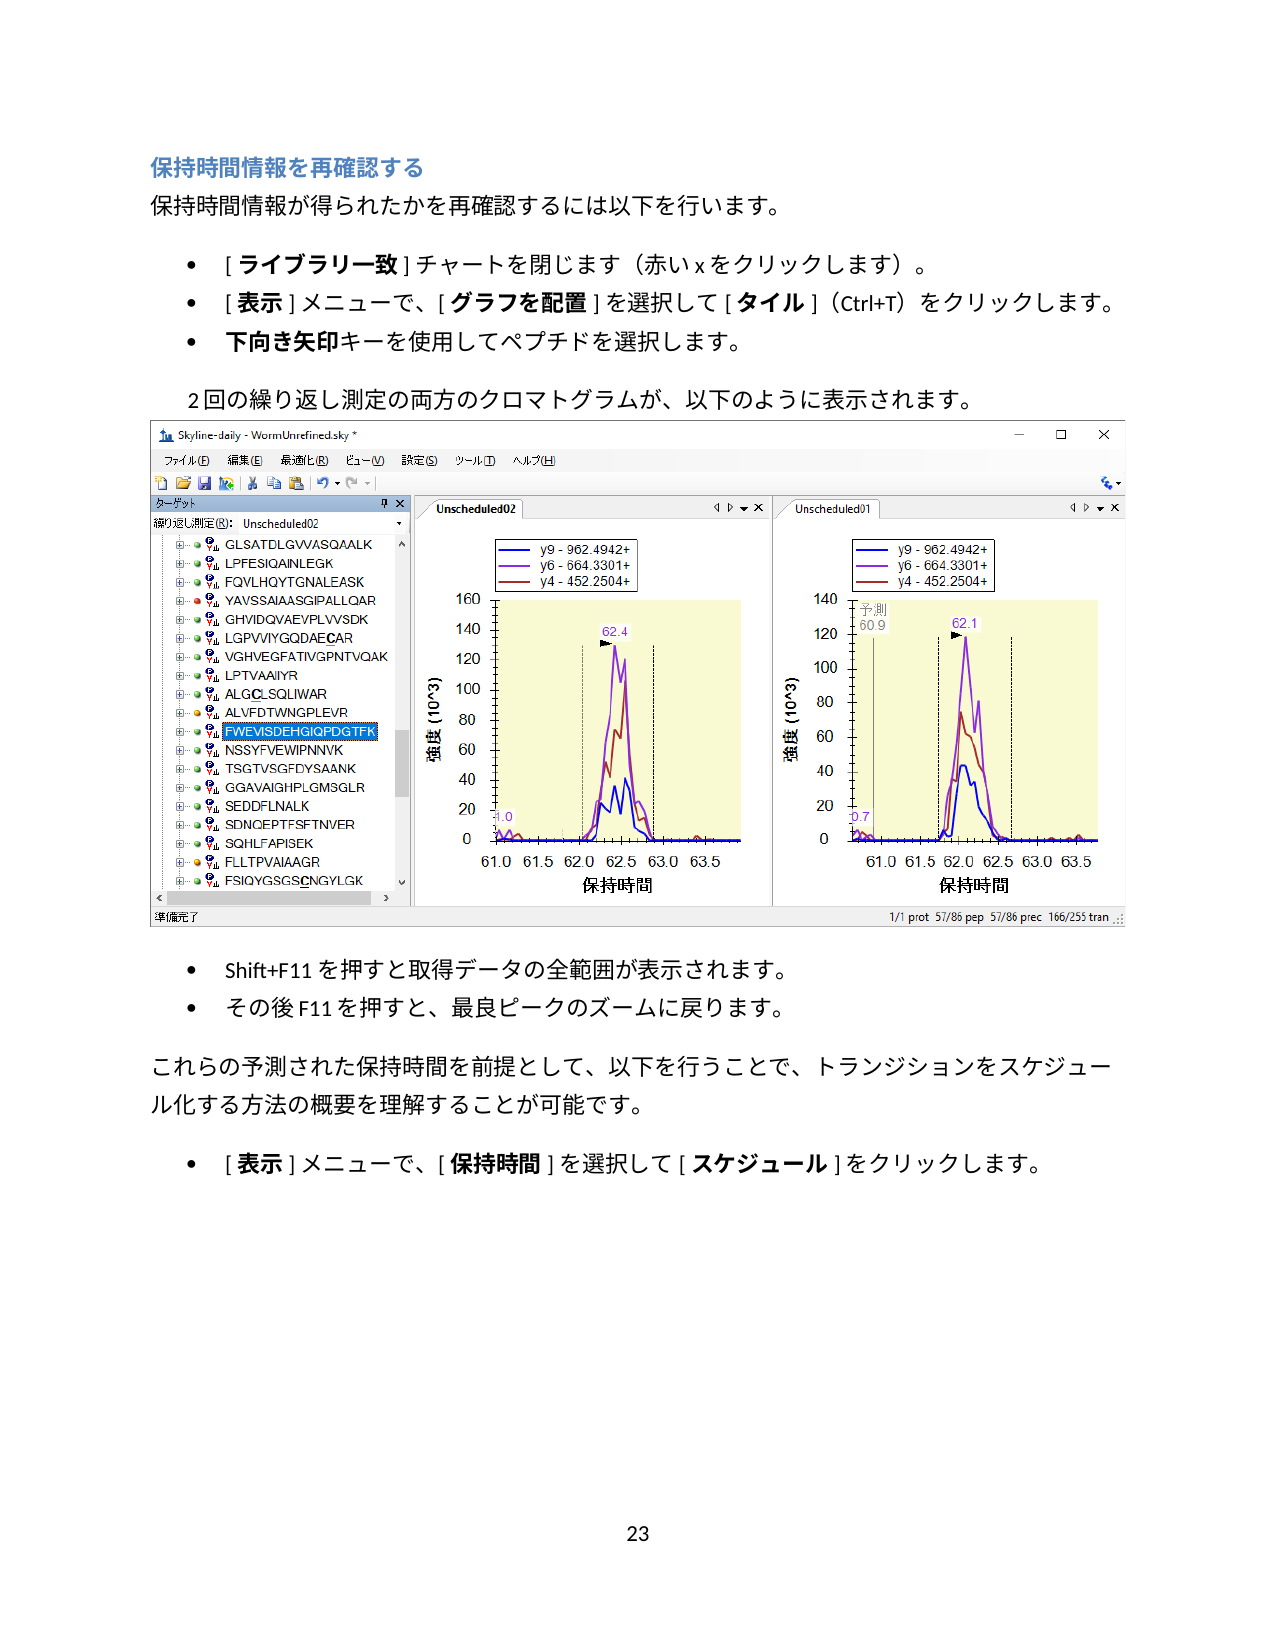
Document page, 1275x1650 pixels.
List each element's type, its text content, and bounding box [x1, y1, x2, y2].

text これらの予測された保持時間を前提として、以下を行うことで、トランジションをスケジュール化する方法の概要を理解することが可能です。 [150, 1049, 1125, 1120]
list 下向き矢印キーを使用してペプチドを選択します。 [187, 323, 1125, 357]
text 2回の繰り返し測定の両方のクロマトグラムが、以下のように表示されます。 [187, 382, 1125, 416]
text 保持時間情報が得られたかを再確認するには以下を行います。 [150, 188, 1125, 221]
list [ 表示 ] メニューで、[ グラフを配置 ] を選択して [ タイル ]（Ctrl+T）をクリックします。 [187, 285, 1125, 318]
list [ ライブラリ一致 ] チャートを閉じます（赤いxをクリックします）。 [187, 247, 1125, 280]
subtitle 保持時間情報を再確認する [150, 150, 1125, 183]
list その後F11を押すと、最良ピークのズームに戻ります。 [187, 990, 1125, 1023]
list [ 表示 ] メニューで、[ 保持時間 ] を選択して [ スケジュール ] をクリックします。 [187, 1146, 1125, 1179]
picture [150, 420, 1125, 927]
list Shift+F11を押すと取得データの全範囲が表示されます。 [187, 952, 1125, 985]
